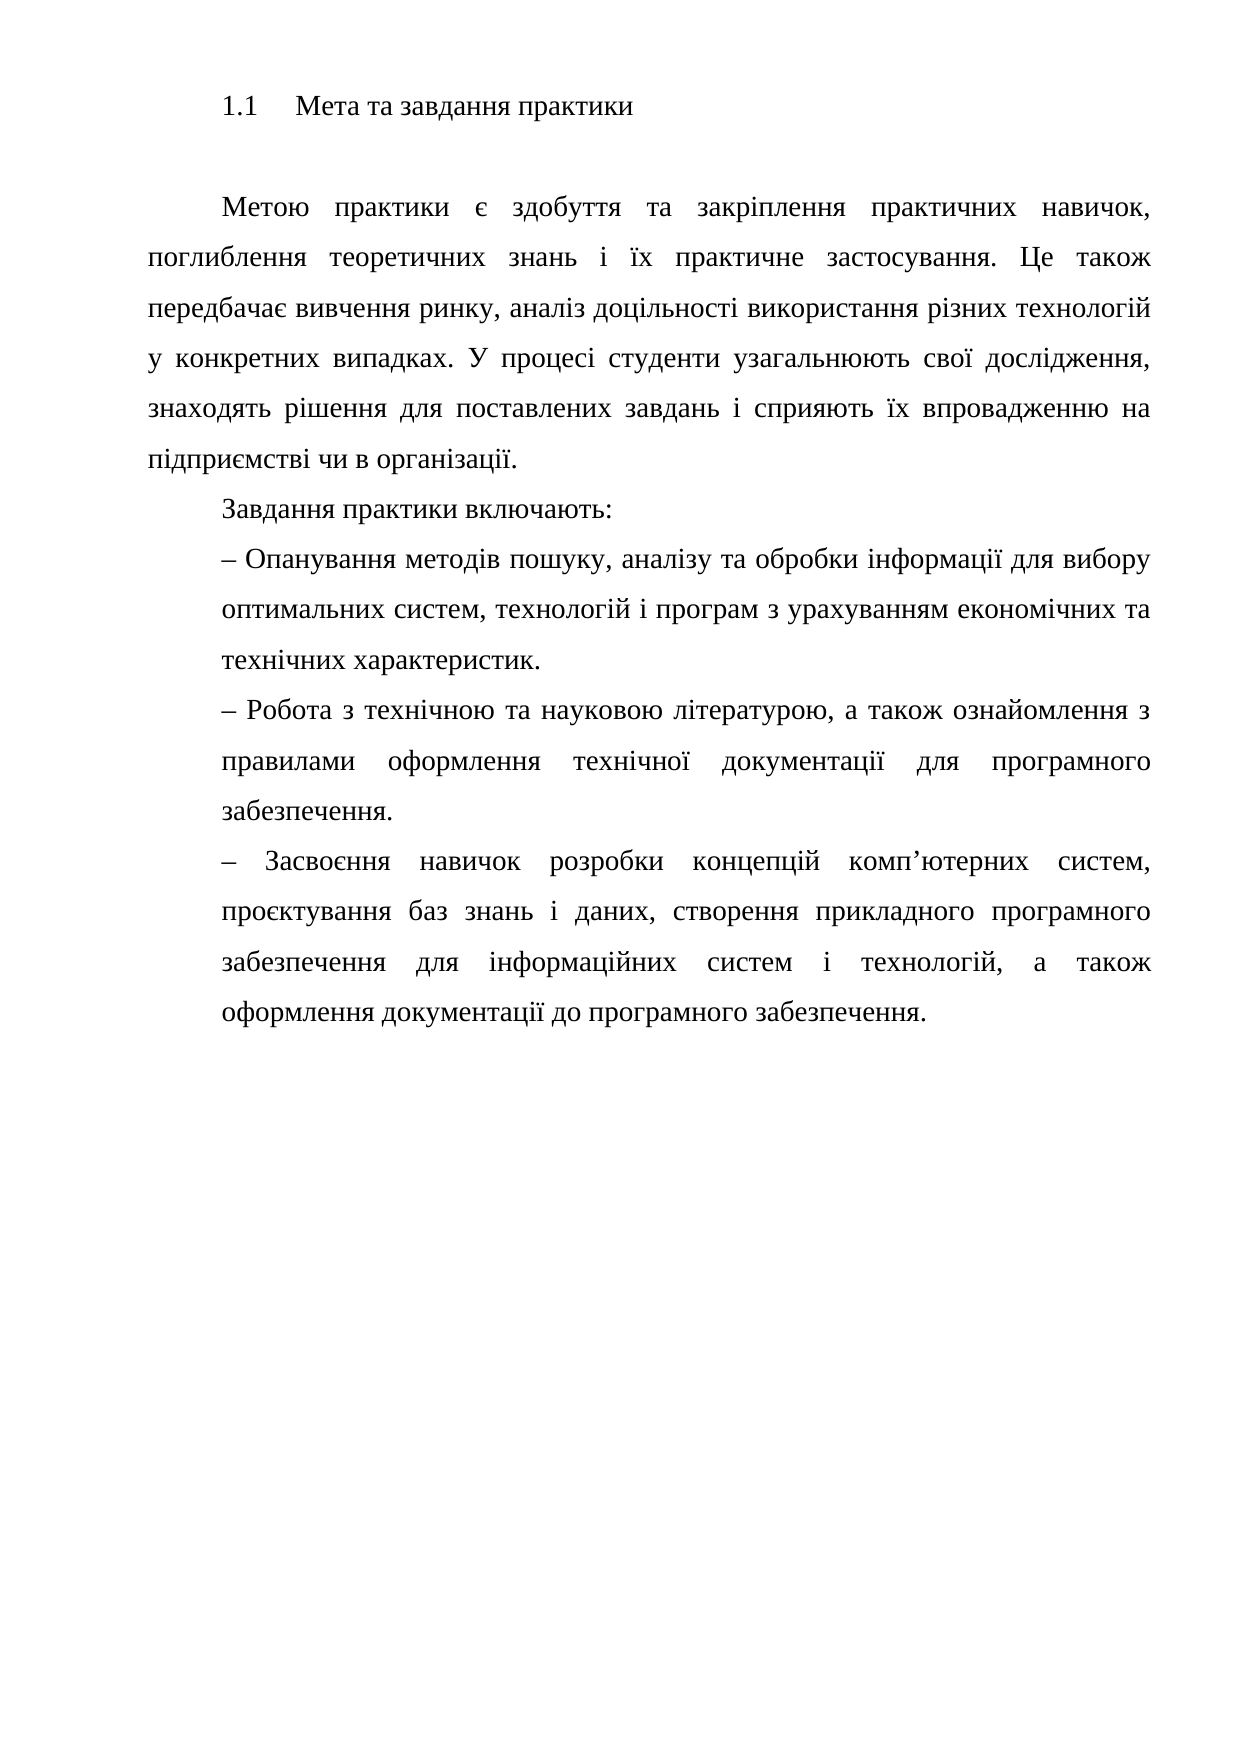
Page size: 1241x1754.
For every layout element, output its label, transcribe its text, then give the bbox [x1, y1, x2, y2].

text 1.1 Мета та завдання практики [148, 88, 1152, 122]
text Метою практики є здобуття та закріплення практичних навичок, поглиблення теоретичних знань і їх практичне застосування. Це також передбачає вивчення ринку, аналіз доцільності використання різних технологій у конкретних випадках. У процесі студенти узагальнюють свої дослідження, знаходять рішення для поставлених завдань і сприяють їх впровадженню на підприємстві чи в організації. [148, 189, 1152, 474]
text – Опанування методів пошуку, аналізу та обробки інформації для вибору оптимальних систем, технологій і програм з урахуванням економічних та технічних характеристик. [221, 541, 1152, 676]
text – Робота з технічною та науковою літературою, а також ознайомлення з правилами оформлення технічної документації для програмного забезпечення. [221, 692, 1152, 826]
text – Засвоєння навичок розробки концепцій комп’ютерних систем, проєктування баз знань і даних, створення прикладного програмного забезпечення для інформаційних систем і технологій, а також оформлення документації до програмного забезпечення. [221, 843, 1152, 1028]
text Завдання практики включають: [148, 491, 1152, 524]
